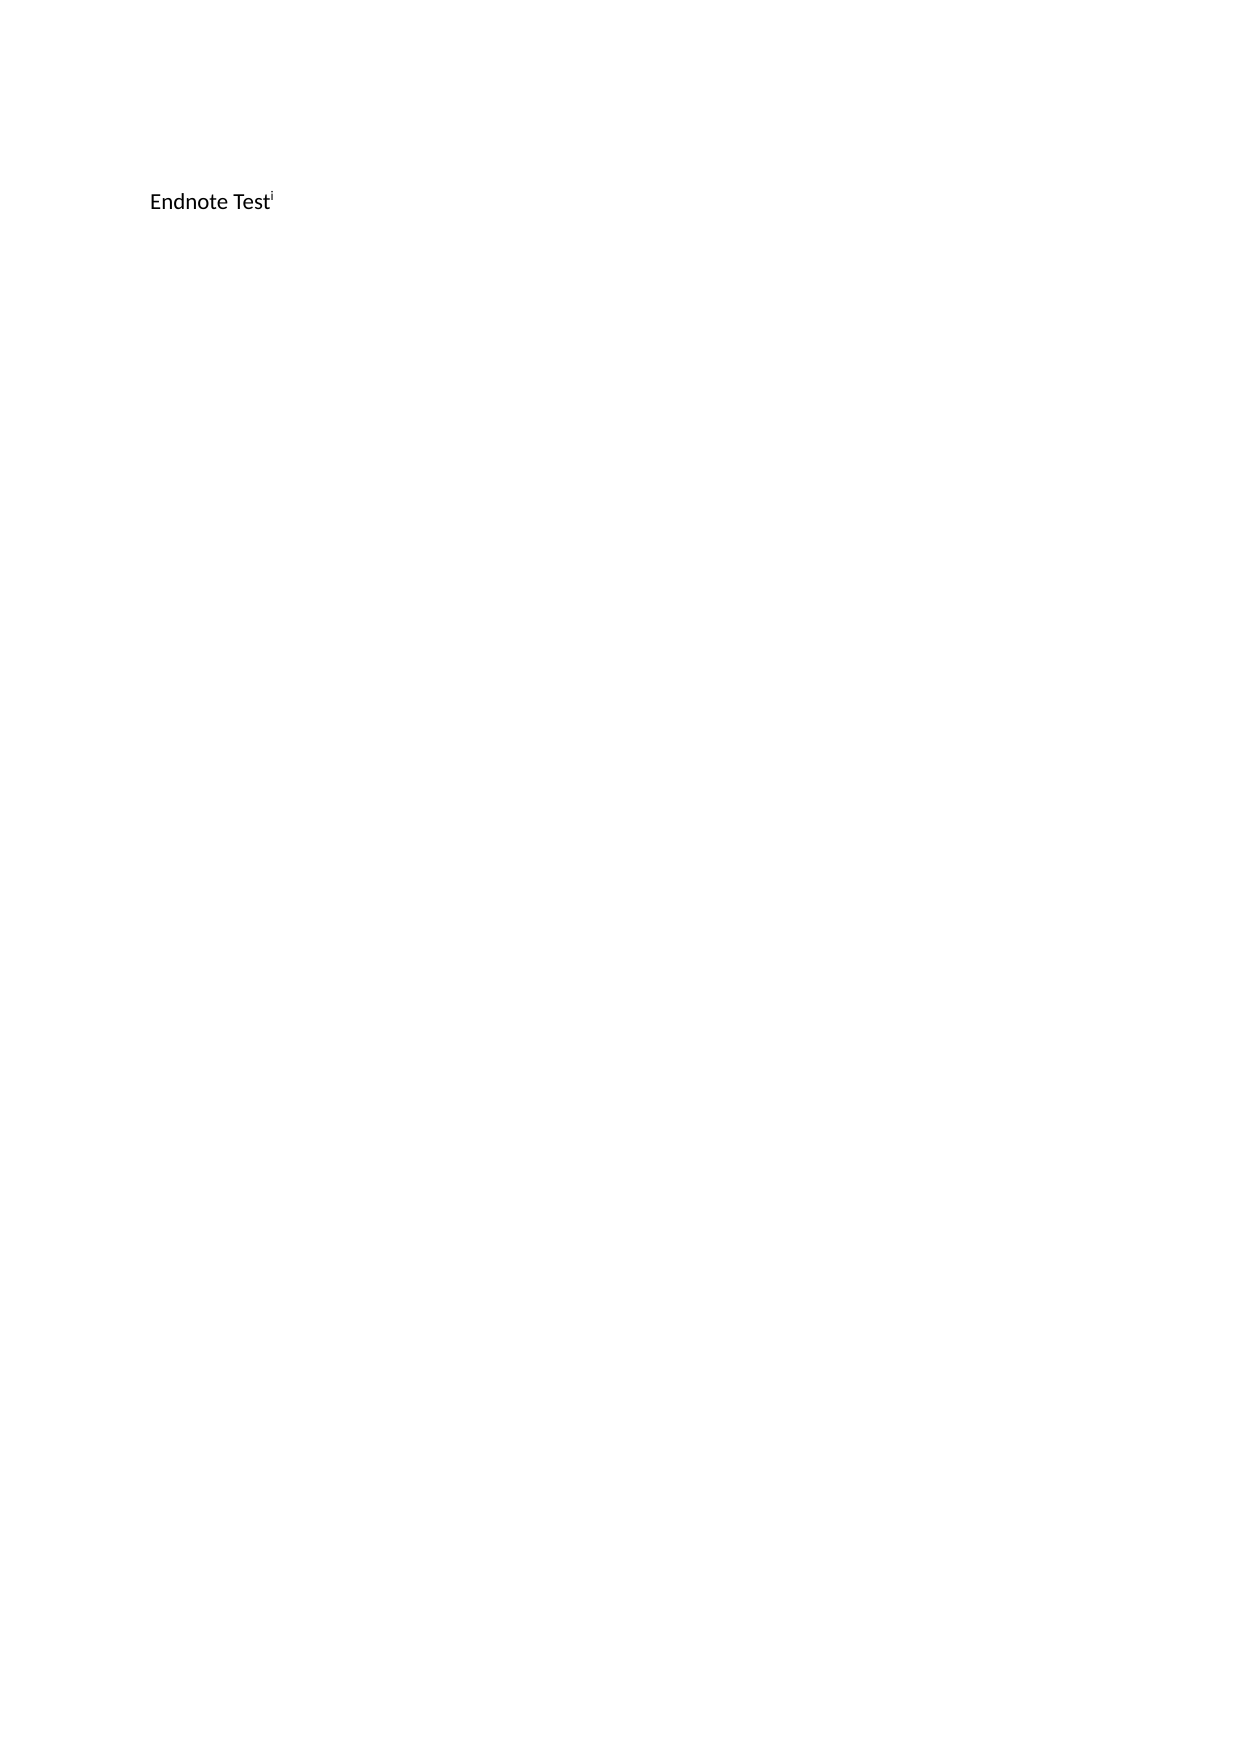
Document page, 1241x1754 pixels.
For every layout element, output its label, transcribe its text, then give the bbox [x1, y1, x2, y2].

text Endnote Test [150, 187, 1090, 222]
